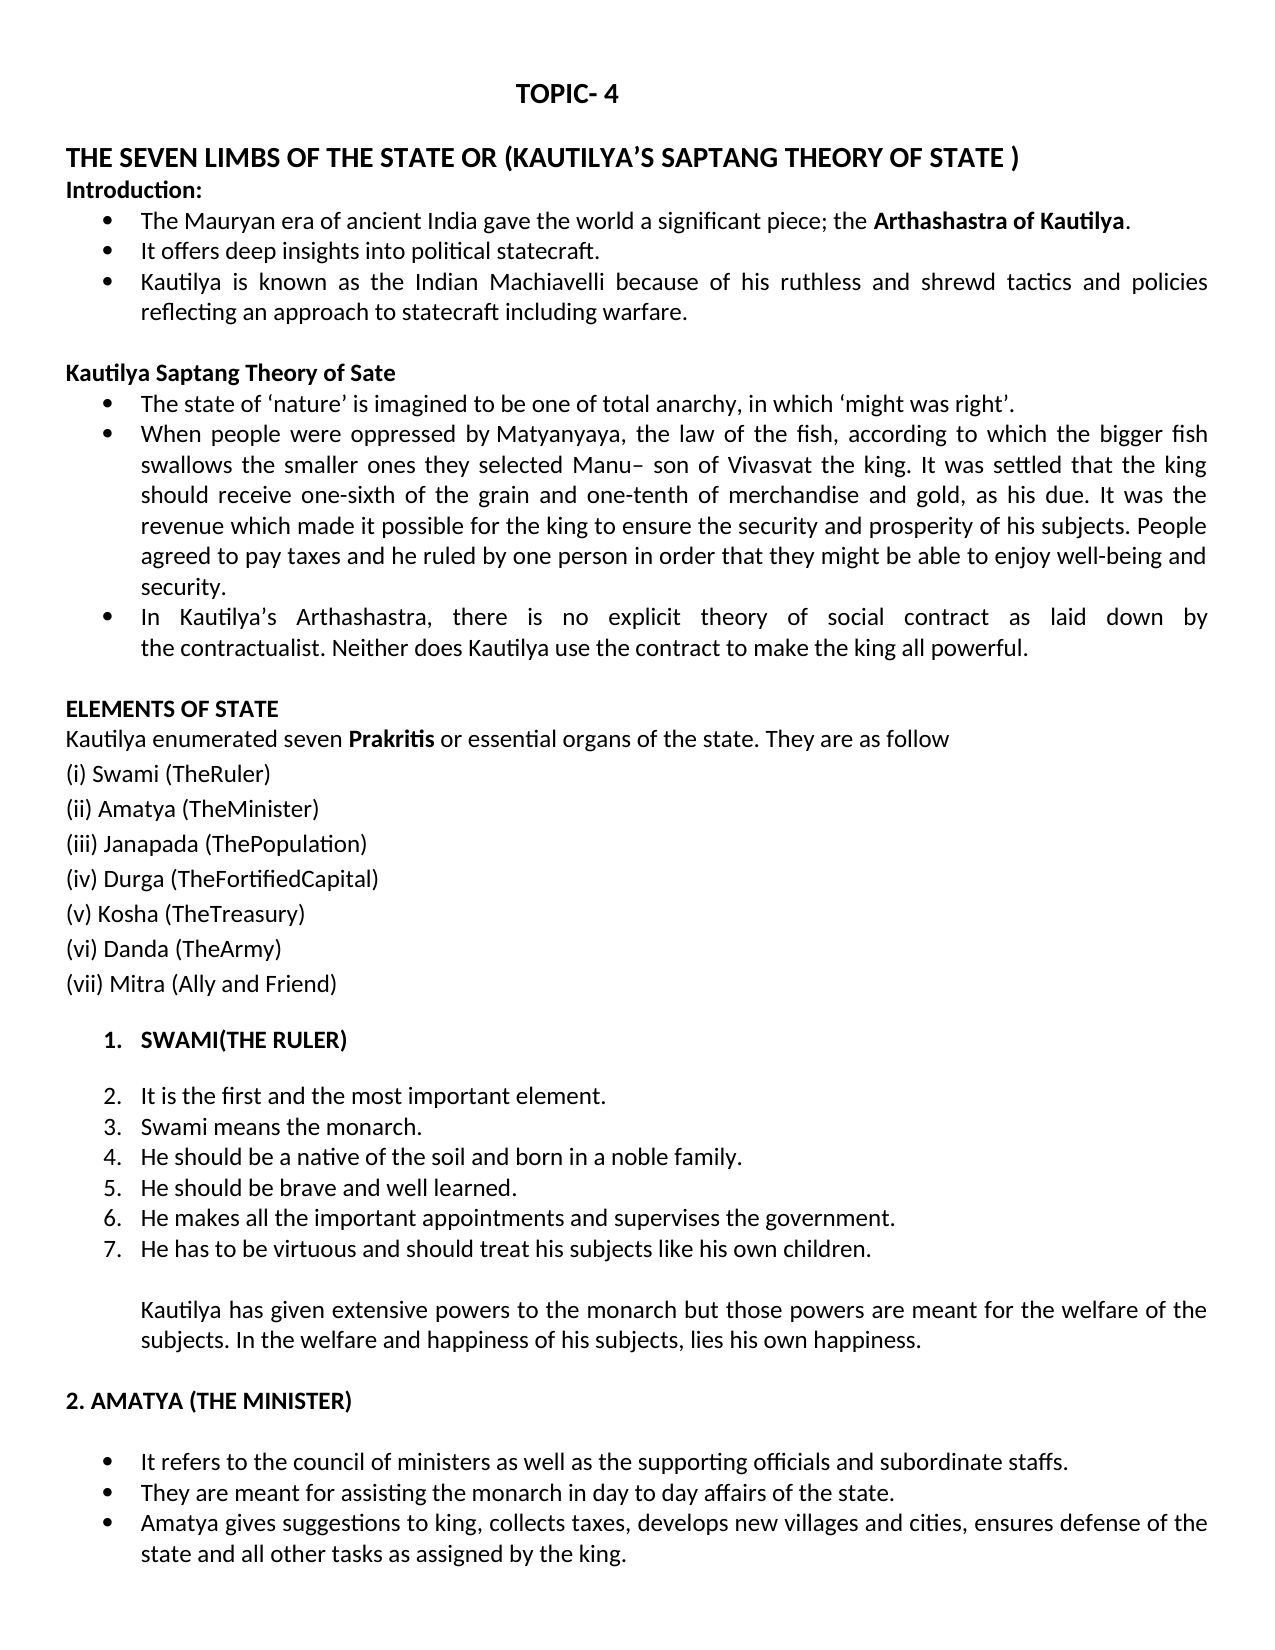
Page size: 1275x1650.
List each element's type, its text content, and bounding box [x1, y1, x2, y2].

list They are meant for assisting the monarch in day to day affairs of the state. [103, 1477, 1209, 1508]
text 2. Amatya (The Minister) [66, 1386, 1209, 1416]
text Kautilya has given extensive powers to the monarch but those powers are meant for the welfare of the subjects. In the welfare and happiness of his subjects, lies his own happiness. [141, 1294, 1209, 1355]
list He has to be virtuous and should treat his subjects like his own children. [103, 1233, 1209, 1263]
list The Mauryan era of ancient India gave the world a significant piece; the Arthashastra of Kautilya. [103, 205, 1209, 235]
text Introduction: [66, 174, 1209, 205]
list When people were oppressed by Matyanyaya, the law of the fish, according to which the bigger fish swallows the smaller ones they selected Manu– son of Vivasvat the king. It was settled that the king should receive one-sixth of the grain and one-tenth of merchandise and gold, as his due. It was the revenue which made it possible for the king to ensure the security and prosperity of his subjects. People agreed to pay taxes and he ruled by one person in order that they might be able to enjoy well-being and security. [103, 418, 1209, 602]
text TOPIC- 4 [441, 75, 1209, 111]
list It refers to the council of ministers as well as the supporting officials and subordinate staffs. [103, 1447, 1209, 1477]
list Kautilya is known as the Indian Machiavelli because of his ruthless and shrewd tactics and policies reflecting an approach to statecraft including warfare. [103, 266, 1209, 327]
list In Kautilya’s Arthashastra, there is no explicit theory of social contract as laid down by the contractualist. Neither does Kautilya use the contract to make the king all powerful. [103, 602, 1209, 663]
list He should be a native of the soil and born in a noble family. [103, 1141, 1209, 1172]
list Amatya gives suggestions to king, collects taxes, develops new villages and cities, ensures defense of the state and all other tasks as assigned by the king. [103, 1508, 1209, 1569]
text Kautilya Saptang Theory of Sate [66, 357, 1209, 388]
text Elements of State [66, 693, 1209, 724]
list The state of ‘nature’ is imagined to be one of total anarchy, in which ‘might was right’. [103, 388, 1209, 418]
list He makes all the important appointments and supervises the government. [103, 1202, 1209, 1233]
list Swami(The Ruler) [103, 1024, 1209, 1055]
list Swami means the monarch. [103, 1111, 1209, 1141]
list It offers deep insights into political statecraft. [103, 235, 1209, 266]
list It is the first and the most important element. [103, 1080, 1209, 1111]
list He should be brave and well learned. [103, 1172, 1209, 1202]
text THE SEVEN LIMBS OF THE STATE OR (KAUTILYA’S Saptang Theory of State ) [66, 139, 1209, 174]
text Kautilya enumerated seven Prakritis or essential organs of the state. They are as follow (i) Swami (TheRuler) (ii) Amatya (TheMinister) (iii) Janapada (ThePopulation) (iv) Durga (TheFortifiedCapital) (v) Kosha (TheTreasury) (vi) Danda (TheArmy) (vii) Mitra (Ally and Friend) [66, 724, 1209, 999]
